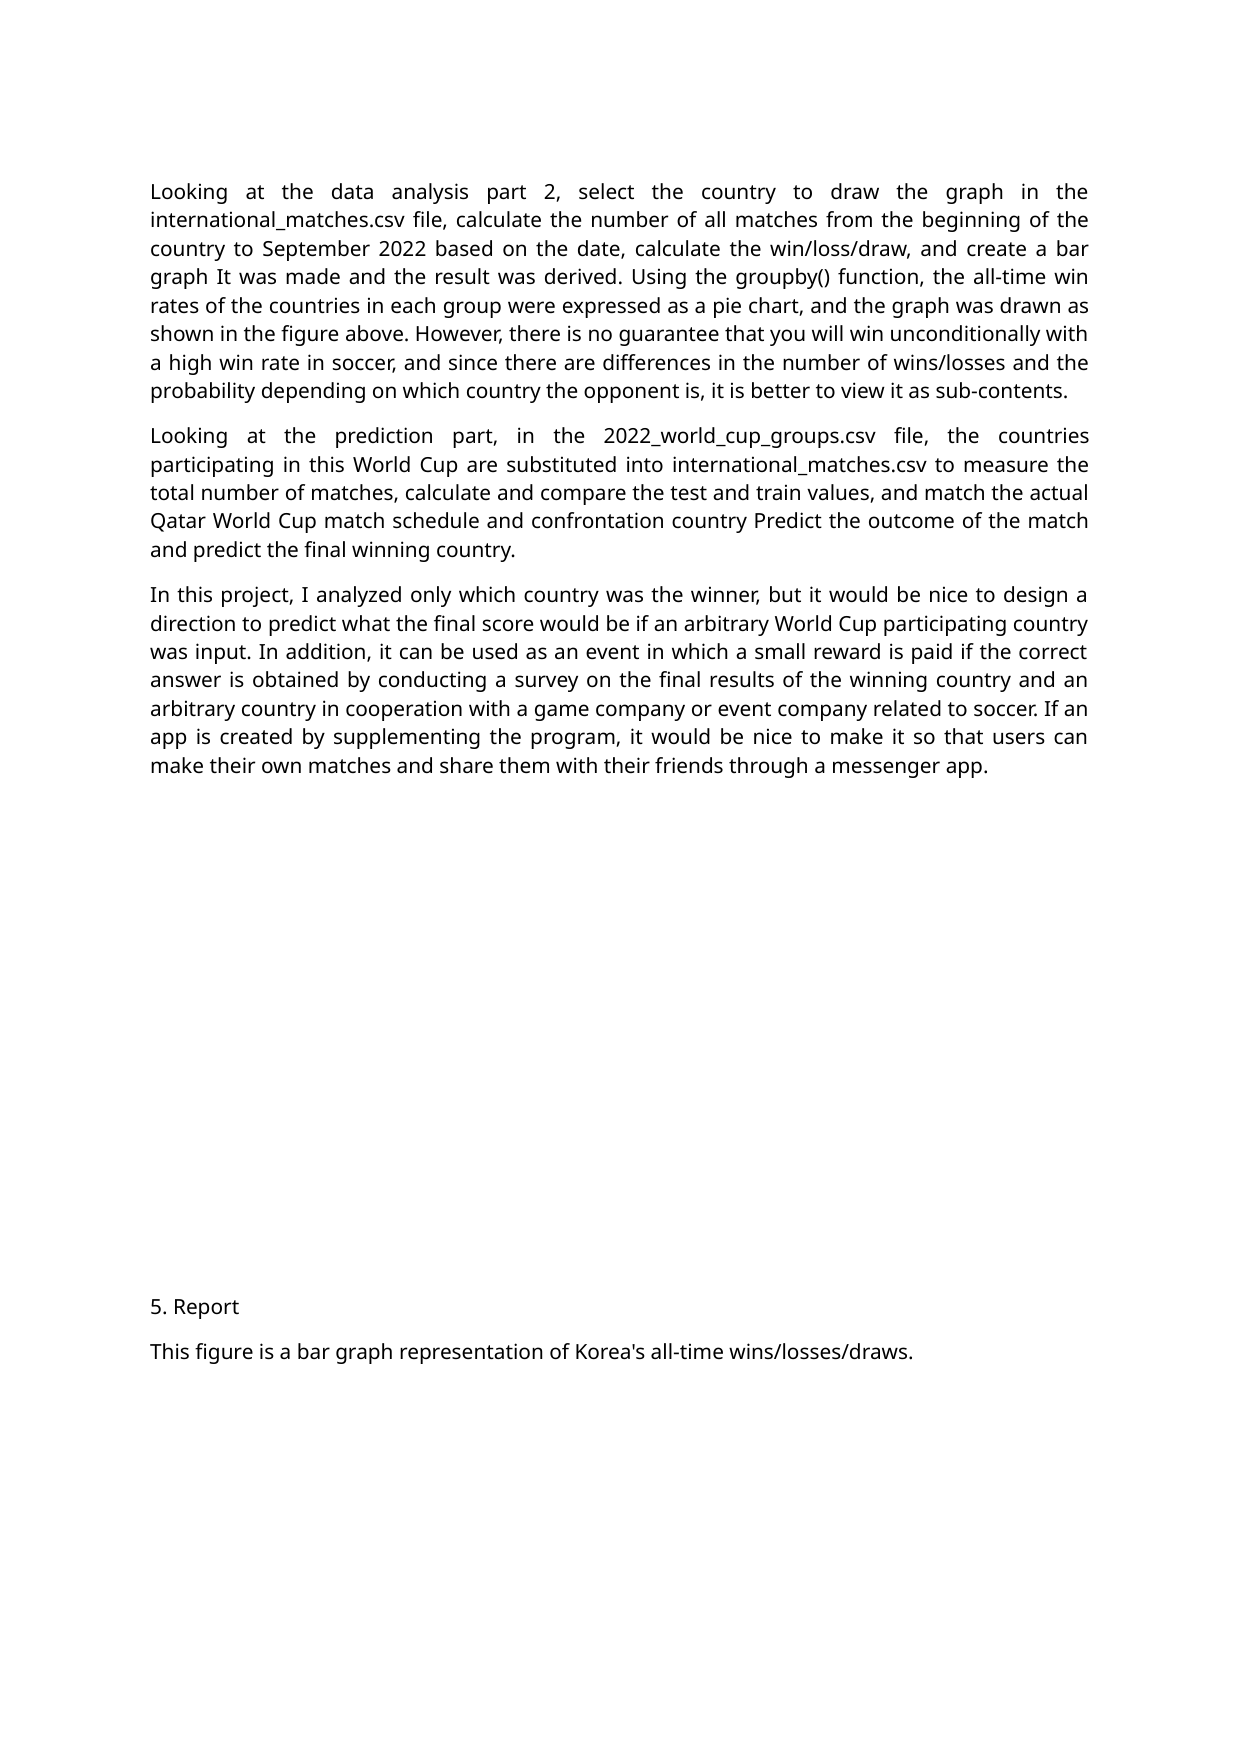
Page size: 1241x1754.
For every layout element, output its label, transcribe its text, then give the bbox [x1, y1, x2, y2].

text In this project, I analyzed only which country was the winner, but it would be nice to design a direction to predict what the final score would be if an arbitrary World Cup participating country was input. In addition, it can be used as an event in which a small reward is paid if the correct answer is obtained by conducting a survey on the final results of the winning country and an arbitrary country in cooperation with a game company or event company related to soccer. If an app is created by supplementing the program, it would be nice to make it so that users can make their own matches and share them with their friends through a messenger app. [150, 580, 1090, 779]
text Looking at the prediction part, in the 2022_world_cup_groups.csv file, the countries participating in this World Cup are substituted into international_matches.csv to measure the total number of matches, calculate and compare the test and train values, and match the actual Qatar World Cup match schedule and confrontation country Predict the outcome of the match and predict the final winning country. [150, 421, 1090, 563]
text This figure is a bar graph representation of Korea's all-time wins/losses/draws. [150, 1337, 1090, 1366]
text 5. Report [150, 1292, 1090, 1321]
text Looking at the data analysis part 2, select the country to draw the graph in the international_matches.csv file, calculate the number of all matches from the beginning of the country to September 2022 based on the date, calculate the win/loss/draw, and create a bar graph It was made and the result was derived. Using the groupby() function, the all-time win rates of the countries in each group were expressed as a pie chart, and the graph was drawn as shown in the figure above. However, there is no guarantee that you will win unconditionally with a high win rate in soccer, and since there are differences in the number of wins/losses and the probability depending on which country the opponent is, it is better to view it as sub-contents. [150, 177, 1090, 405]
